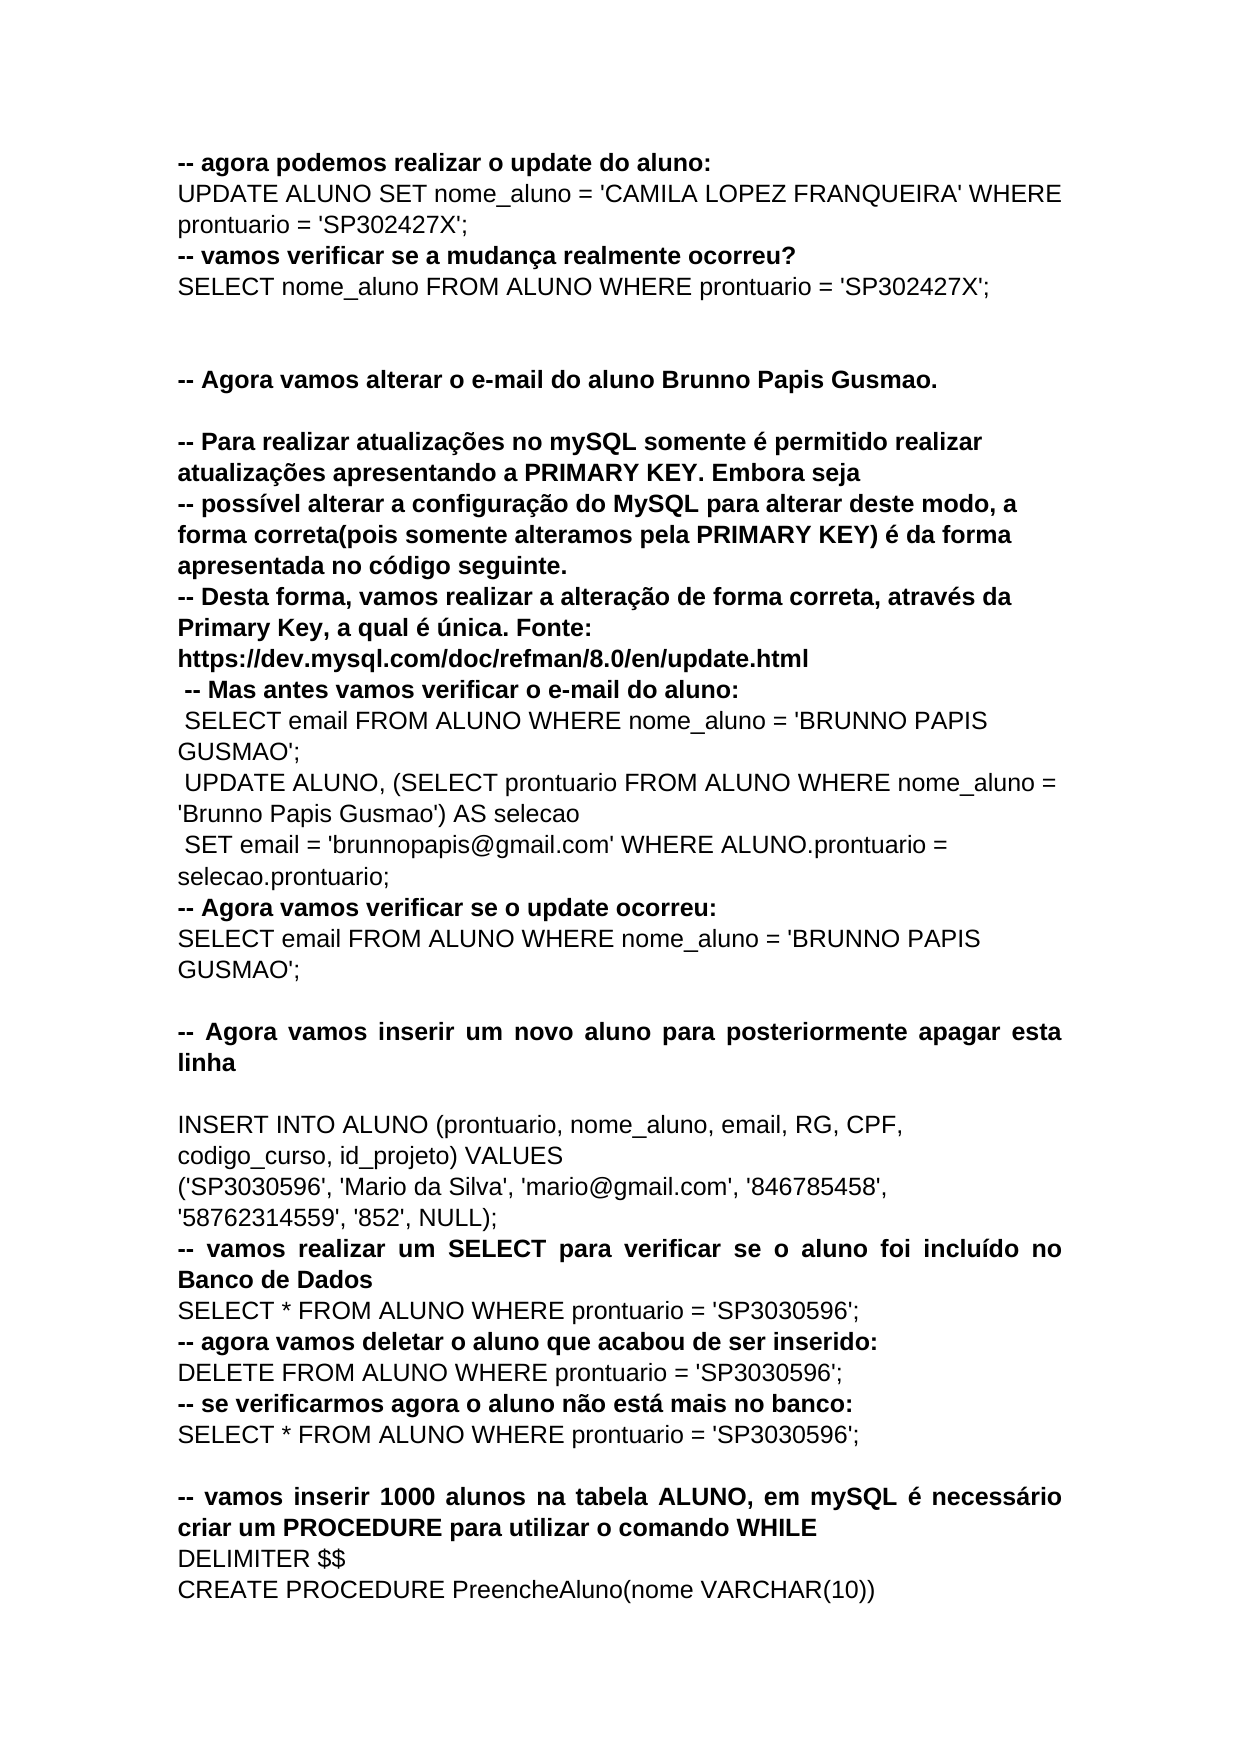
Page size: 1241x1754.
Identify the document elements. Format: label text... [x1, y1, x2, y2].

text UPDATE ALUNO SET nome_aluno = 'CAMILA LOPEZ FRANQUEIRA' WHERE prontuario = 'SP302427X'; [177, 179, 1063, 238]
text -- se verificarmos agora o aluno não está mais no banco: [177, 1389, 1063, 1418]
text -- Desta forma, vamos realizar a alteração de forma correta, através da Primary Key, a qual é única. Fonte: https://dev.mysql.com/doc/refman/8.0/en/update.html [177, 582, 1063, 673]
text SELECT * FROM ALUNO WHERE prontuario = 'SP3030596'; [177, 1296, 1063, 1325]
text SELECT nome_aluno FROM ALUNO WHERE prontuario = 'SP302427X'; [177, 272, 1063, 301]
text CREATE PROCEDURE PreencheAluno(nome VARCHAR(10)) [177, 1576, 1063, 1604]
text -- vamos realizar um SELECT para verificar se o aluno foi incluído no Banco de Dados [177, 1234, 1063, 1294]
text SET email = 'brunnopapis@gmail.com' WHERE ALUNO.prontuario = selecao.prontuario; [177, 831, 1063, 890]
text -- vamos verificar se a mudança realmente ocorreu? [177, 241, 1063, 269]
text -- agora vamos deletar o aluno que acabou de ser inserido: [177, 1327, 1063, 1356]
text DELIMITER $$ [177, 1544, 1063, 1573]
text -- Agora vamos alterar o e-mail do aluno Brunno Papis Gusmao. [177, 365, 1063, 394]
text SELECT email FROM ALUNO WHERE nome_aluno = 'BRUNNO PAPIS GUSMAO'; [177, 706, 1063, 766]
text SELECT email FROM ALUNO WHERE nome_aluno = 'BRUNNO PAPIS GUSMAO'; [177, 924, 1063, 983]
text -- possível alterar a configuração do MySQL para alterar deste modo, a forma correta(pois somente alteramos pela PRIMARY KEY) é da forma apresentada no código seguinte. [177, 489, 1063, 580]
text -- vamos inserir 1000 alunos na tabela ALUNO, em mySQL é necessário criar um PROCEDURE para utilizar o comando WHILE [177, 1482, 1063, 1542]
text ('SP3030596', 'Mario da Silva', 'mario@gmail.com', '846785458', '58762314559', '852', NULL); [177, 1172, 1063, 1232]
text -- Mas antes vamos verificar o e-mail do aluno: [177, 675, 1063, 704]
text -- Agora vamos inserir um novo aluno para posteriormente apagar esta linha [177, 1017, 1063, 1077]
text -- Agora vamos verificar se o update ocorreu: [177, 893, 1063, 921]
text DELETE FROM ALUNO WHERE prontuario = 'SP3030596'; [177, 1358, 1063, 1387]
text -- Para realizar atualizações no mySQL somente é permitido realizar atualizações apresentando a PRIMARY KEY. Embora seja [177, 427, 1063, 487]
text UPDATE ALUNO, (SELECT prontuario FROM ALUNO WHERE nome_aluno = 'Brunno Papis Gusmao') AS selecao [177, 768, 1063, 828]
text SELECT * FROM ALUNO WHERE prontuario = 'SP3030596'; [177, 1420, 1063, 1449]
text INSERT INTO ALUNO (prontuario, nome_aluno, email, RG, CPF, codigo_curso, id_projeto) VALUES [177, 1110, 1063, 1170]
text -- agora podemos realizar o update do aluno: [177, 148, 1063, 176]
